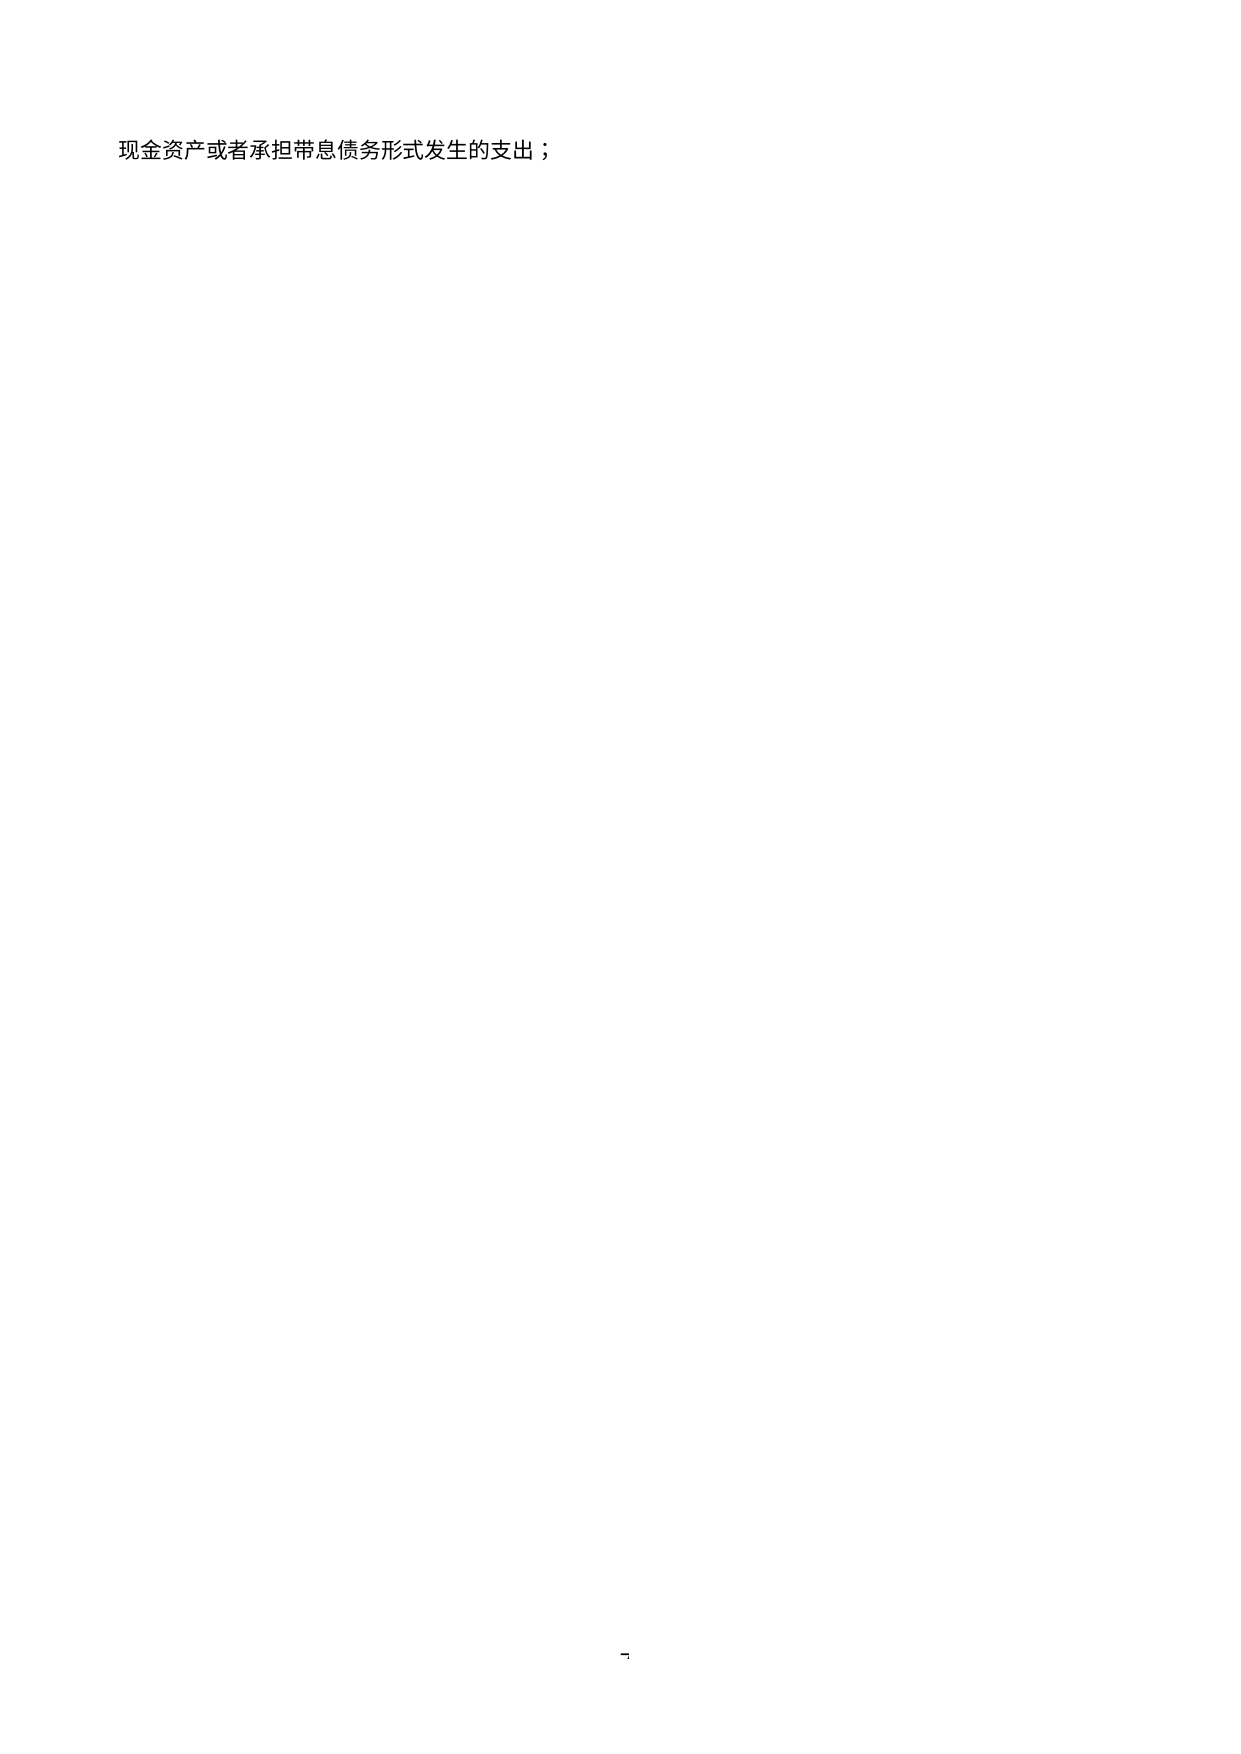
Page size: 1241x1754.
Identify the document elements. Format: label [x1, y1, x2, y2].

text [118, 135, 1115, 165]
